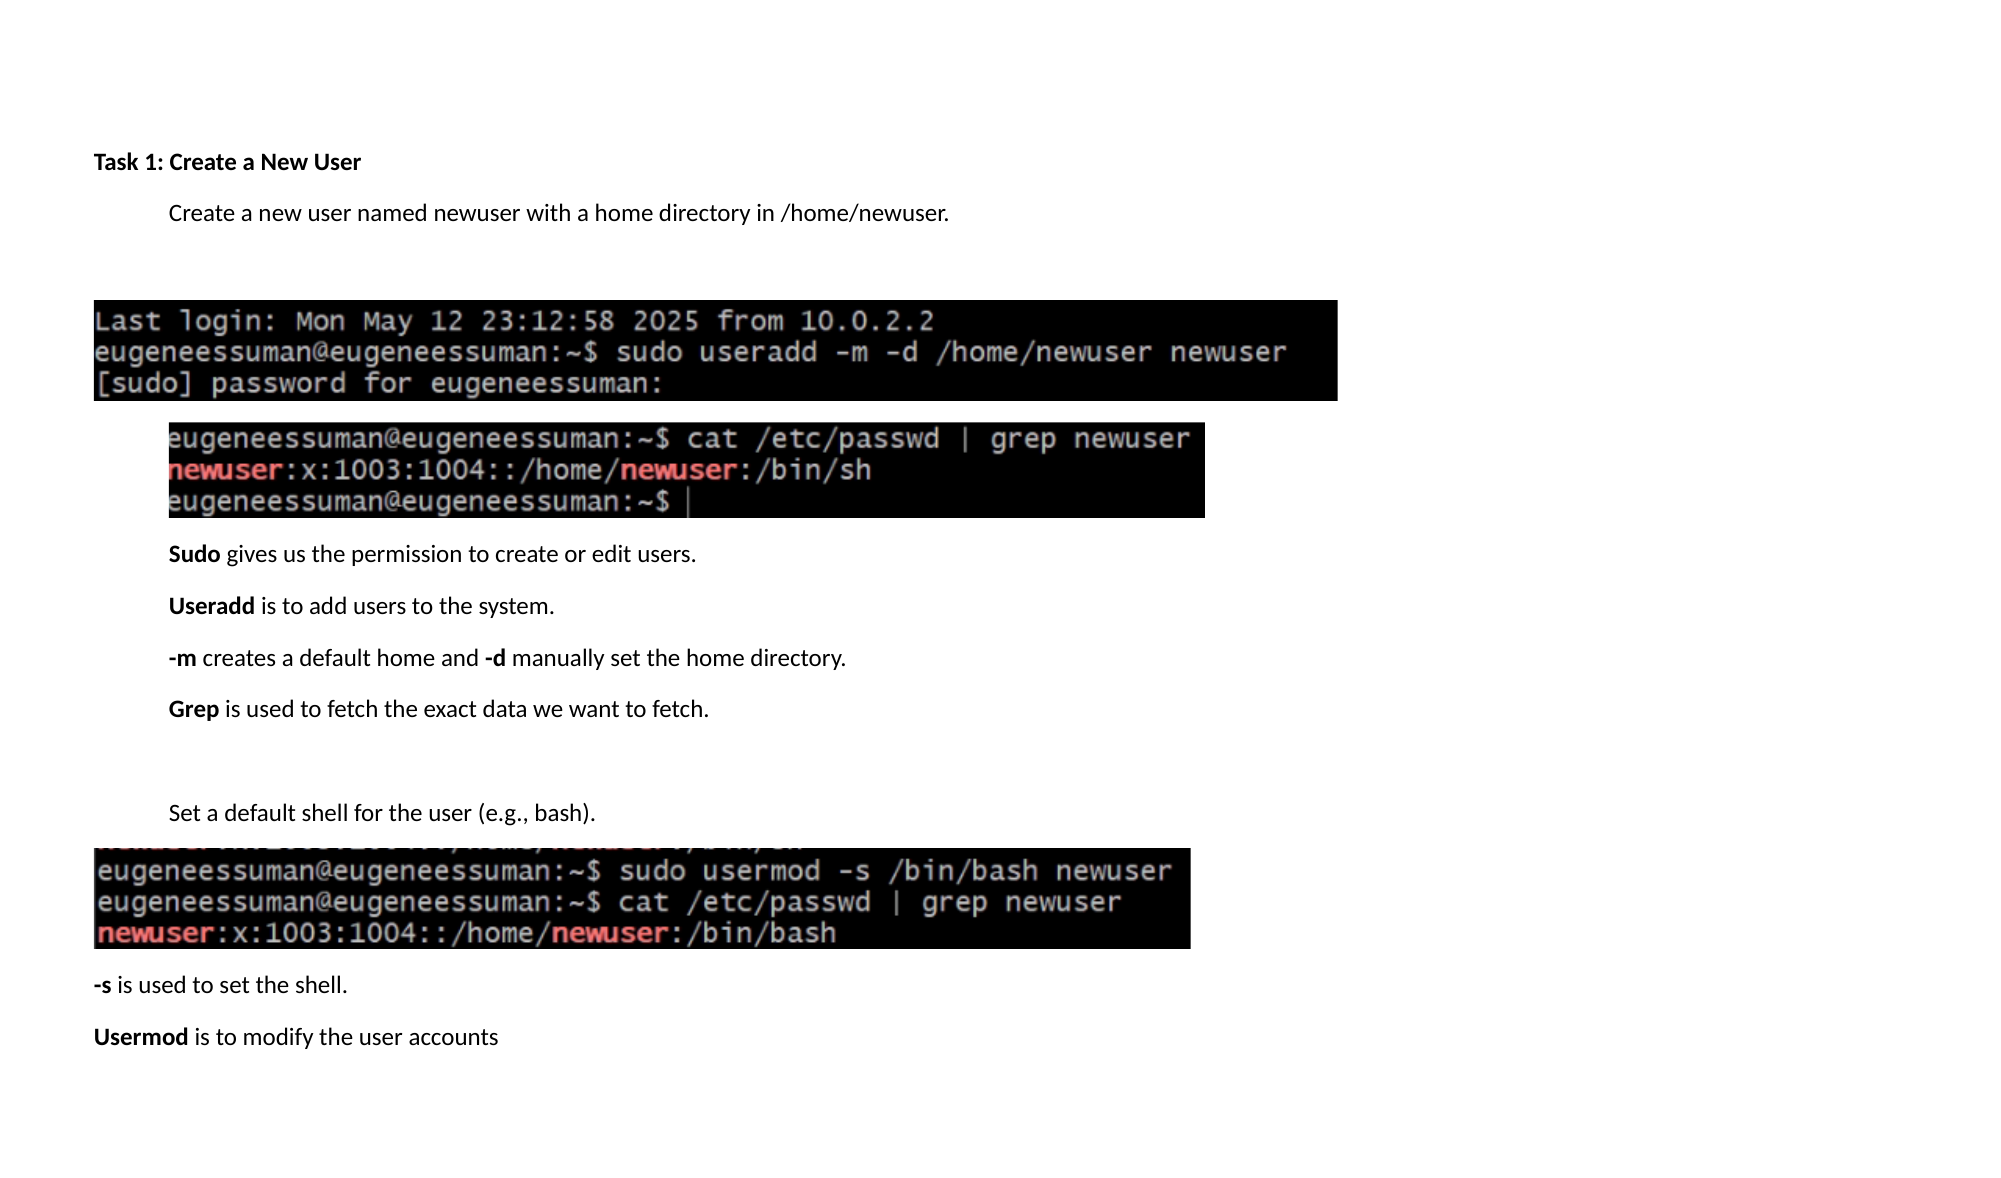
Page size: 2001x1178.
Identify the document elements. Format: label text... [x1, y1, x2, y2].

list Useradd is to add users to the system. [94, 590, 1906, 621]
picture [93, 848, 1191, 949]
text Task 1: Create a New User [94, 146, 1906, 176]
list Sudo gives us the permission to create or edit users. [94, 538, 1906, 569]
text Usermod is to modify the user accounts [94, 1021, 1906, 1052]
list Set a default shell for the user (e.g., bash). [94, 797, 1906, 827]
list -m creates a default home and -d manually set the home directory. [94, 642, 1906, 672]
list Grep is used to fetch the exact data we want to fetch. [94, 693, 1906, 724]
picture [168, 422, 1205, 518]
list Create a new user named newuser with a home directory in /home/newuser. [94, 197, 1906, 228]
picture [93, 300, 1338, 401]
text -s is used to set the shell. [94, 969, 1906, 1000]
